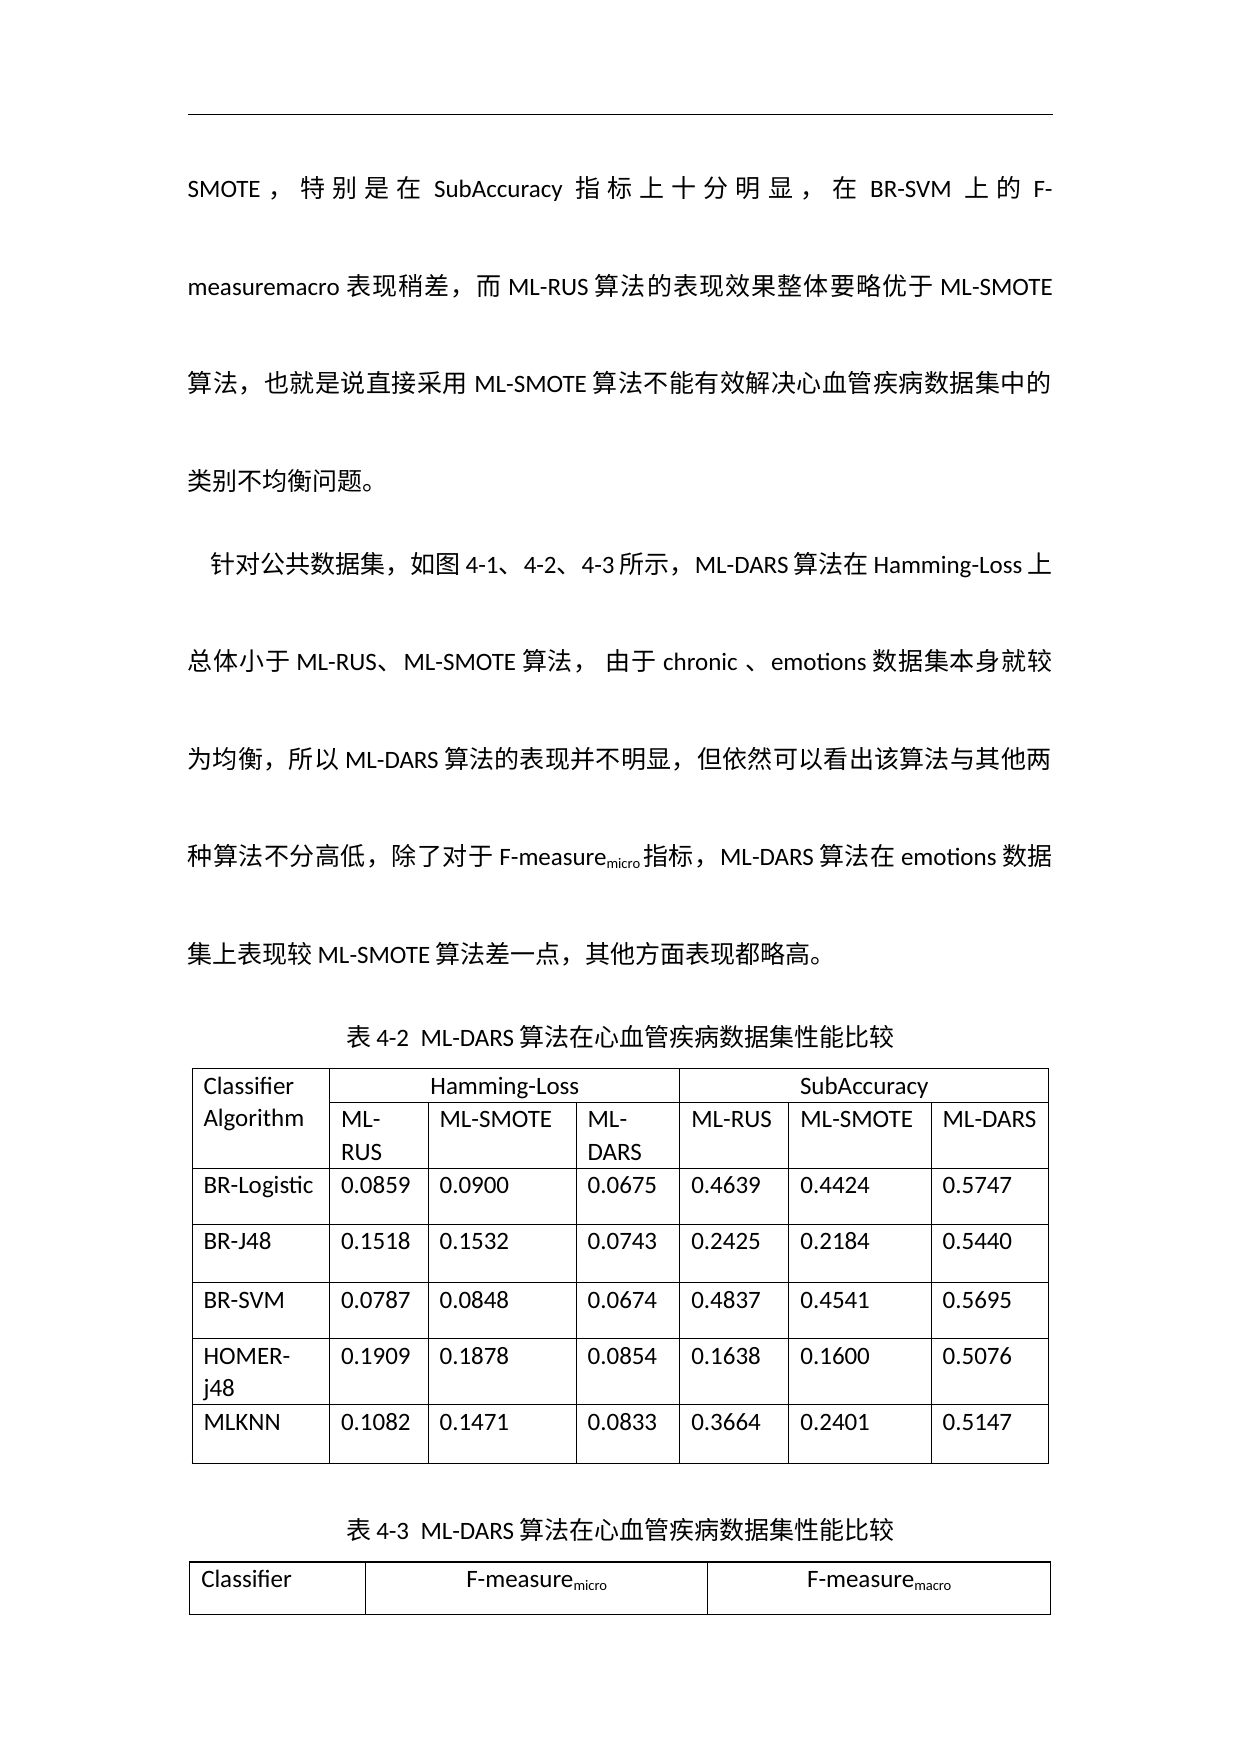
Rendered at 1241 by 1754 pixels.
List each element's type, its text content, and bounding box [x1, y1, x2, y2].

table_header F-measuremicro [366, 1563, 707, 1614]
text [187, 154, 1053, 512]
table_cell 0.1532 [429, 1225, 576, 1282]
text 表4-2 ML-DARS算法在心血管疾病数据集性能比较 [187, 1003, 1053, 1068]
table_cell 0.0743 [577, 1225, 679, 1282]
table_cell 0.1471 [429, 1405, 576, 1463]
table_cell 0.0859 [330, 1169, 428, 1223]
table_cell 0.1518 [330, 1225, 428, 1282]
table_cell 0.4541 [789, 1283, 931, 1338]
table_cell 0.4837 [680, 1283, 788, 1338]
table_cell 0.5695 [932, 1283, 1048, 1338]
table_header Hamming-Loss [330, 1069, 679, 1102]
table_cell ML-DARS [932, 1103, 1048, 1168]
table_cell 0.5076 [932, 1339, 1048, 1404]
table_cell 0.1082 [330, 1405, 428, 1463]
table_cell 0.4639 [680, 1169, 788, 1223]
table_cell BR-SVM [193, 1283, 329, 1338]
table_cell 0.2184 [789, 1225, 931, 1282]
table_cell 0.0900 [429, 1169, 576, 1223]
table_cell 0.0674 [577, 1283, 679, 1338]
table_cell 0.0675 [577, 1169, 679, 1223]
table_cell ML-RUS [680, 1103, 788, 1168]
table_cell 0.0833 [577, 1405, 679, 1463]
table_cell 0.2425 [680, 1225, 788, 1282]
table_cell MLKNN [193, 1405, 329, 1463]
table_cell 0.0848 [429, 1283, 576, 1338]
table_cell ML-RUS [330, 1103, 428, 1168]
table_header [190, 1563, 365, 1614]
text 针对公共数据集，如图4-1、4-2、4-3所示，ML-DARS算法在Hamming-Loss上总体小于ML-RUS、ML-SMOTE算法， 由于chronic 、emotions数据集本身就较为均衡，所以ML-DARS算法的表现并不明显，但依然可以看出该算法与其他两种算法不分高低，除了对于F-measuremicro指标，ML-DARS算法在emotions数据集上表现较ML-SMOTE算法差一点，其他方面表现都略高。 [187, 530, 1053, 985]
table_cell 0.1600 [789, 1339, 931, 1404]
table_cell HOMER-j48 [193, 1339, 329, 1404]
table_cell BR-Logistic [193, 1169, 329, 1223]
table_cell 0.1909 [330, 1339, 428, 1404]
table_header SubAccuracy [680, 1069, 1048, 1102]
table_header F-measuremacro [708, 1563, 1050, 1614]
table_header Classifier Algorithm [193, 1069, 329, 1168]
table_cell 0.1878 [429, 1339, 576, 1404]
table_cell 0.0854 [577, 1339, 679, 1404]
table_cell ML-SMOTE [789, 1103, 931, 1168]
table_cell BR-J48 [193, 1225, 329, 1282]
table_cell ML-SMOTE [429, 1103, 576, 1168]
table_cell 0.4424 [789, 1169, 931, 1223]
table_cell 0.5147 [932, 1405, 1048, 1463]
text 表4-3 ML-DARS算法在心血管疾病数据集性能比较 [187, 1496, 1053, 1561]
table_cell 0.0787 [330, 1283, 428, 1338]
table_cell 0.5747 [932, 1169, 1048, 1223]
table_cell ML-DARS [577, 1103, 679, 1168]
table_cell 0.5440 [932, 1225, 1048, 1282]
table_cell 0.1638 [680, 1339, 788, 1404]
table_cell 0.3664 [680, 1405, 788, 1463]
table_cell 0.2401 [789, 1405, 931, 1463]
